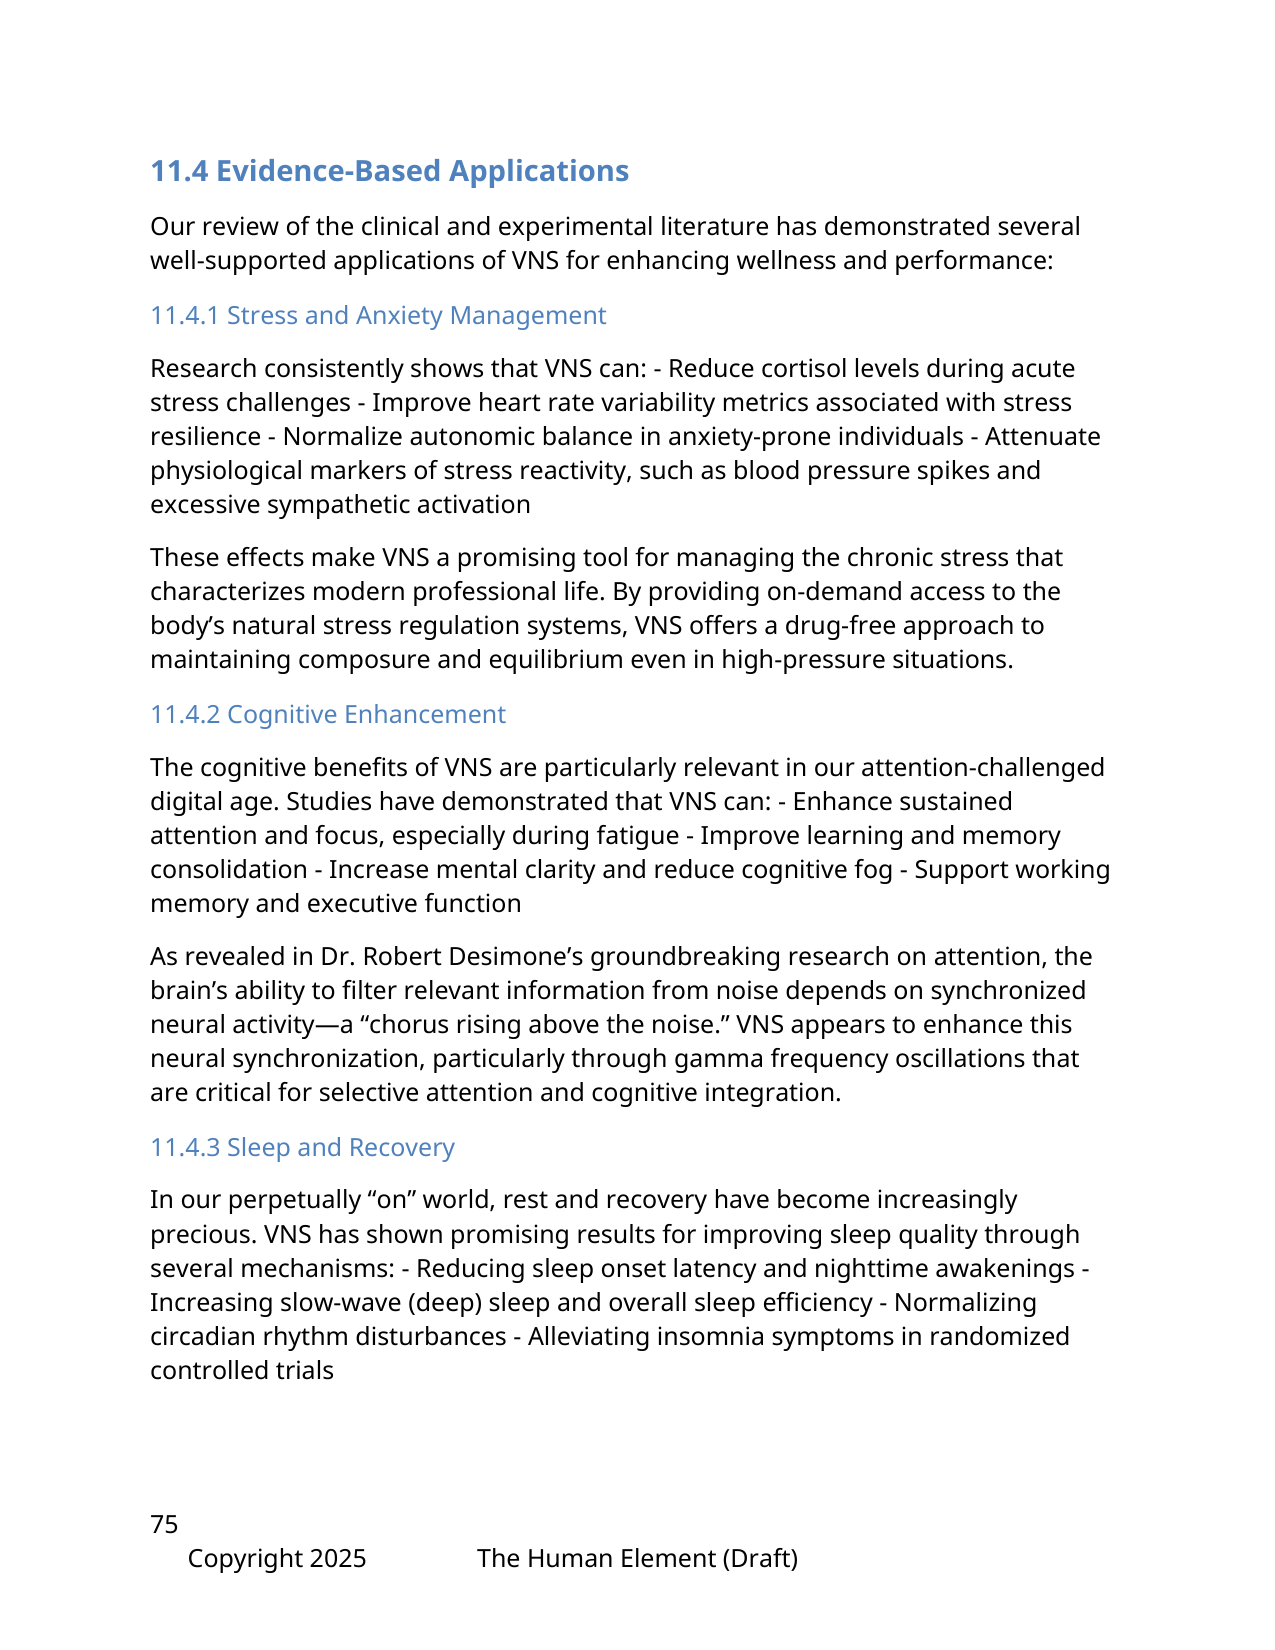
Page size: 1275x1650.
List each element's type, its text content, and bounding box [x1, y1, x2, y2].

text As revealed in Dr. Robert Desimone’s groundbreaking research on attention, the brain’s ability to filter relevant information from noise depends on synchronized neural activity—a “chorus rising above the noise.” VNS appears to enhance this neural synchronization, particularly through gamma frequency oscillations that are critical for selective attention and cognitive integration. [150, 938, 1125, 1108]
subtitle 11.4.3 Sleep and Recovery [150, 1129, 1125, 1163]
subtitle 11.4.2 Cognitive Enhancement [150, 696, 1125, 730]
text Research consistently shows that VNS can: - Reduce cortisol levels during acute stress challenges - Improve heart rate variability metrics associated with stress resilience - Normalize autonomic balance in anxiety-prone individuals - Attenuate physiological markers of stress reactivity, such as blood pressure spikes and excessive sympathetic activation [150, 350, 1125, 521]
subtitle 11.4.1 Stress and Anxiety Management [150, 297, 1125, 331]
text Our review of the clinical and experimental literature has demonstrated several well-supported applications of VNS for enhancing wellness and performance: [150, 208, 1125, 277]
text The cognitive benefits of VNS are particularly relevant in our attention-challenged digital age. Studies have demonstrated that VNS can: - Enhance sustained attention and focus, especially during fatigue - Improve learning and memory consolidation - Increase mental clarity and reduce cognitive fog - Support working memory and executive function [150, 749, 1125, 919]
text These effects make VNS a promising tool for managing the chronic stress that characterizes modern professional life. By providing on-demand access to the body’s natural stress regulation systems, VNS offers a drug-free approach to maintaining composure and equilibrium even in high-pressure situations. [150, 539, 1125, 676]
subtitle 11.4 Evidence-Based Applications [150, 150, 1125, 190]
text In our perpetually “on” world, rest and recovery have become increasingly precious. VNS has shown promising results for improving sleep quality through several mechanisms: - Reducing sleep onset latency and nighttime awakenings - Increasing slow-wave (deep) sleep and overall sleep efficiency - Normalizing circadian rhythm disturbances - Alleviating insomnia symptoms in randomized controlled trials [150, 1182, 1125, 1387]
